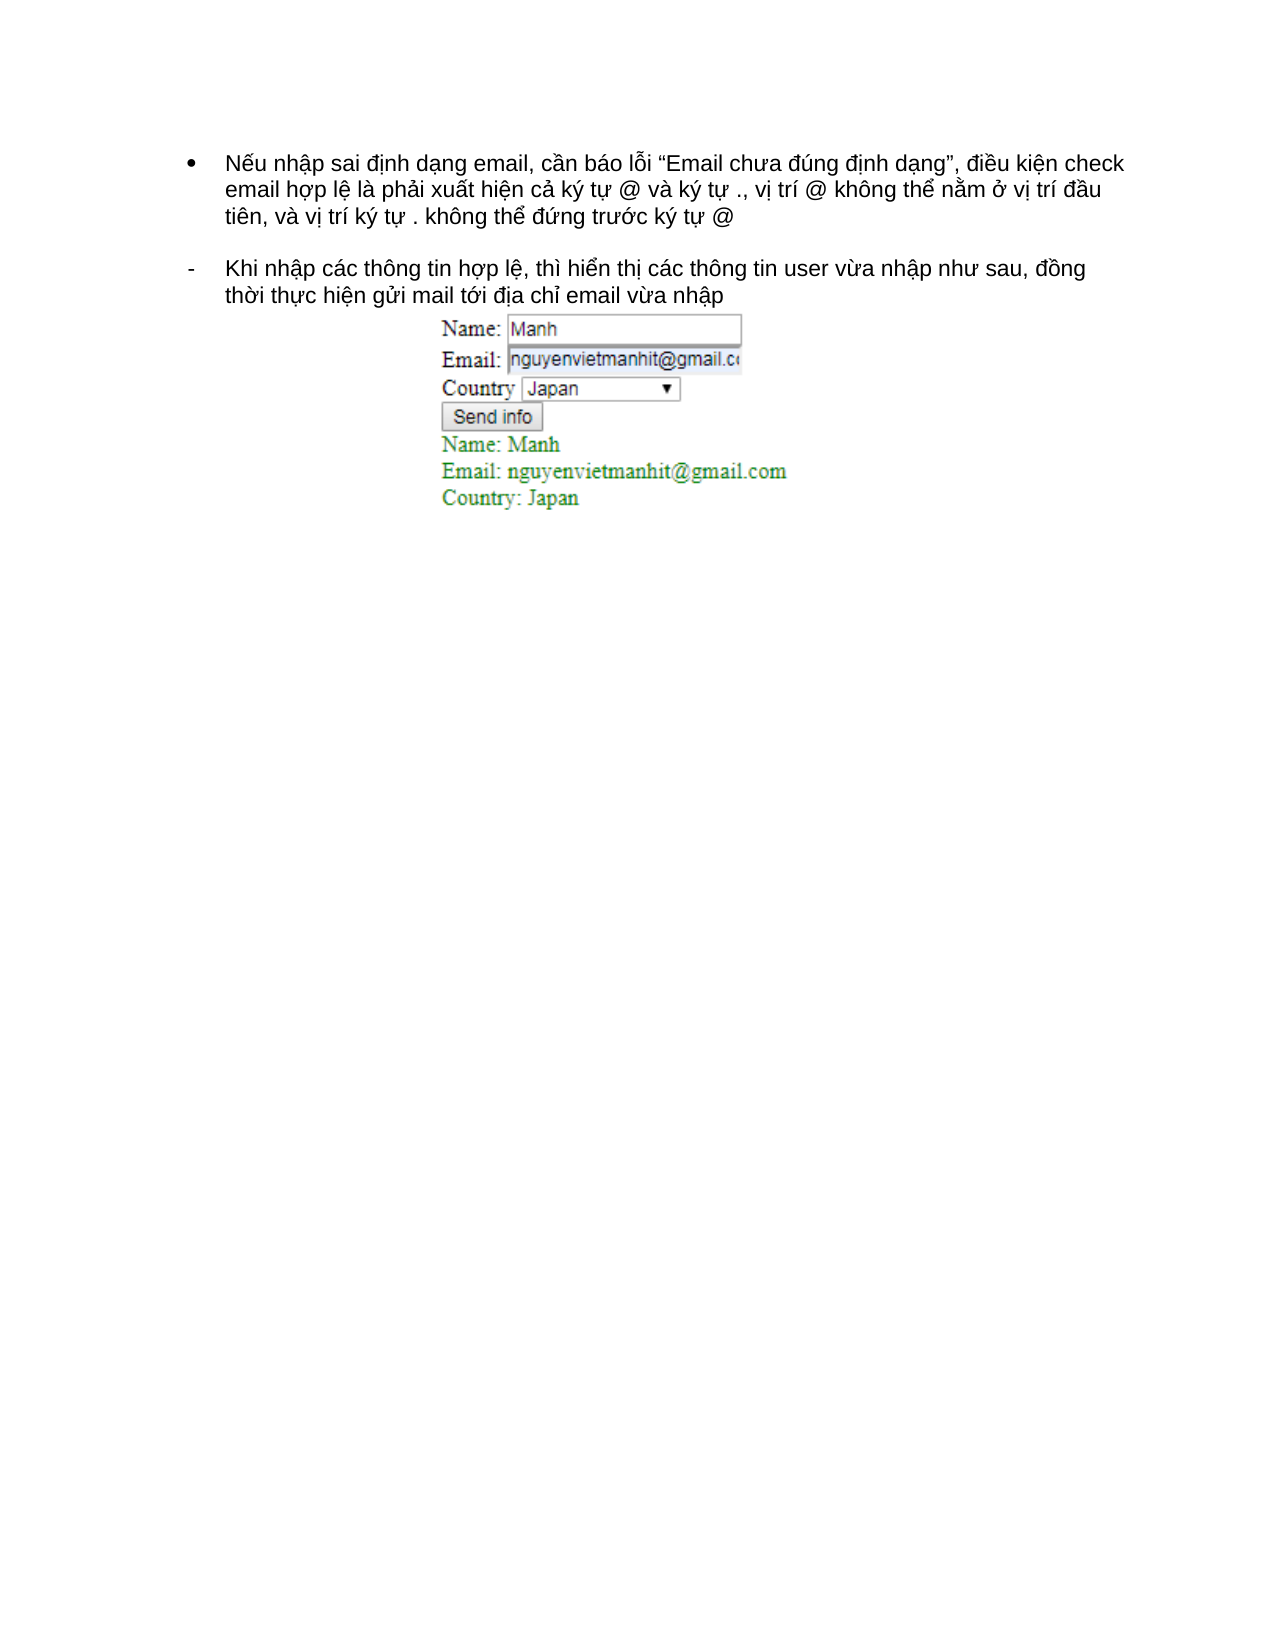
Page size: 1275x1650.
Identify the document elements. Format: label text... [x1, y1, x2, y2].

list Khi nhập các thông tin hợp lệ, thì hiển thị các thông tin user vừa nhập như sau, đồng thời thực hiện gửi mail tới địa chỉ email vừa nhập [187, 255, 1125, 308]
picture [434, 308, 841, 546]
list Nếu nhập sai định dạng email, cần báo lỗi “Email chưa đúng định dạng”, điều kiện check email hợp lệ là phải xuất hiện cả ký tự @ và ký tự ., vị trí @ không thể nằm ở vị trí đầu tiên, và vị trí ký tự . không thể đứng trước ký tự @ [187, 150, 1125, 229]
